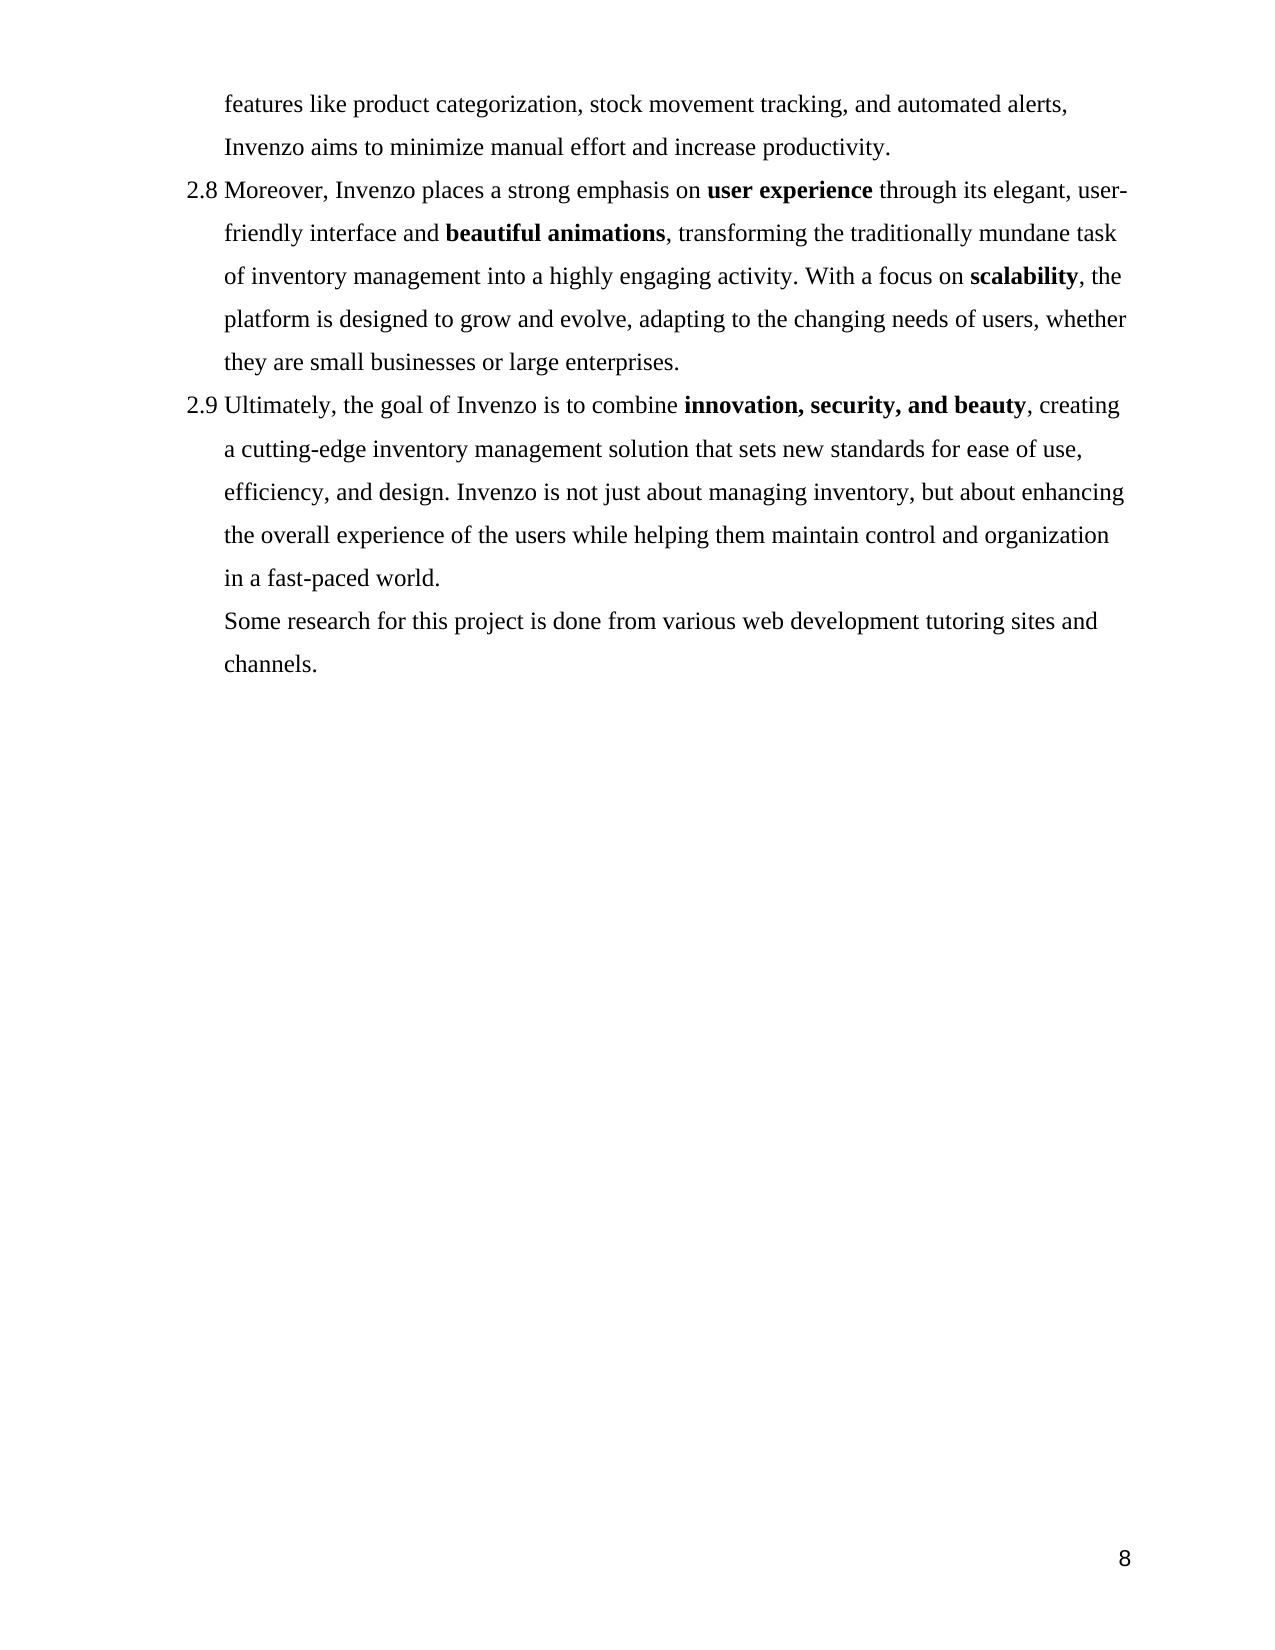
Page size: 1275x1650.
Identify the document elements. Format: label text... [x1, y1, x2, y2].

list Moreover, Invenzo places a strong emphasis on user experience through its elegant, user-friendly interface and beautiful animations, transforming the traditionally mundane task of inventory management into a highly engaging activity. With a focus on scalability, the platform is designed to grow and evolve, adapting to the changing needs of users, whether they are small businesses or large enterprises. [186, 175, 1131, 376]
list Some research for this project is done from various web development tutoring sites and channels. [224, 606, 1131, 678]
list Ultimately, the goal of Invenzo is to combine innovation, security, and beauty, creating a cutting-edge inventory management solution that sets new standards for ease of use, efficiency, and design. Invenzo is not just about managing inventory, but about enhancing the overall experience of the users while helping them maintain control and organization in a fast-paced world. [186, 391, 1131, 592]
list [186, 89, 1131, 161]
